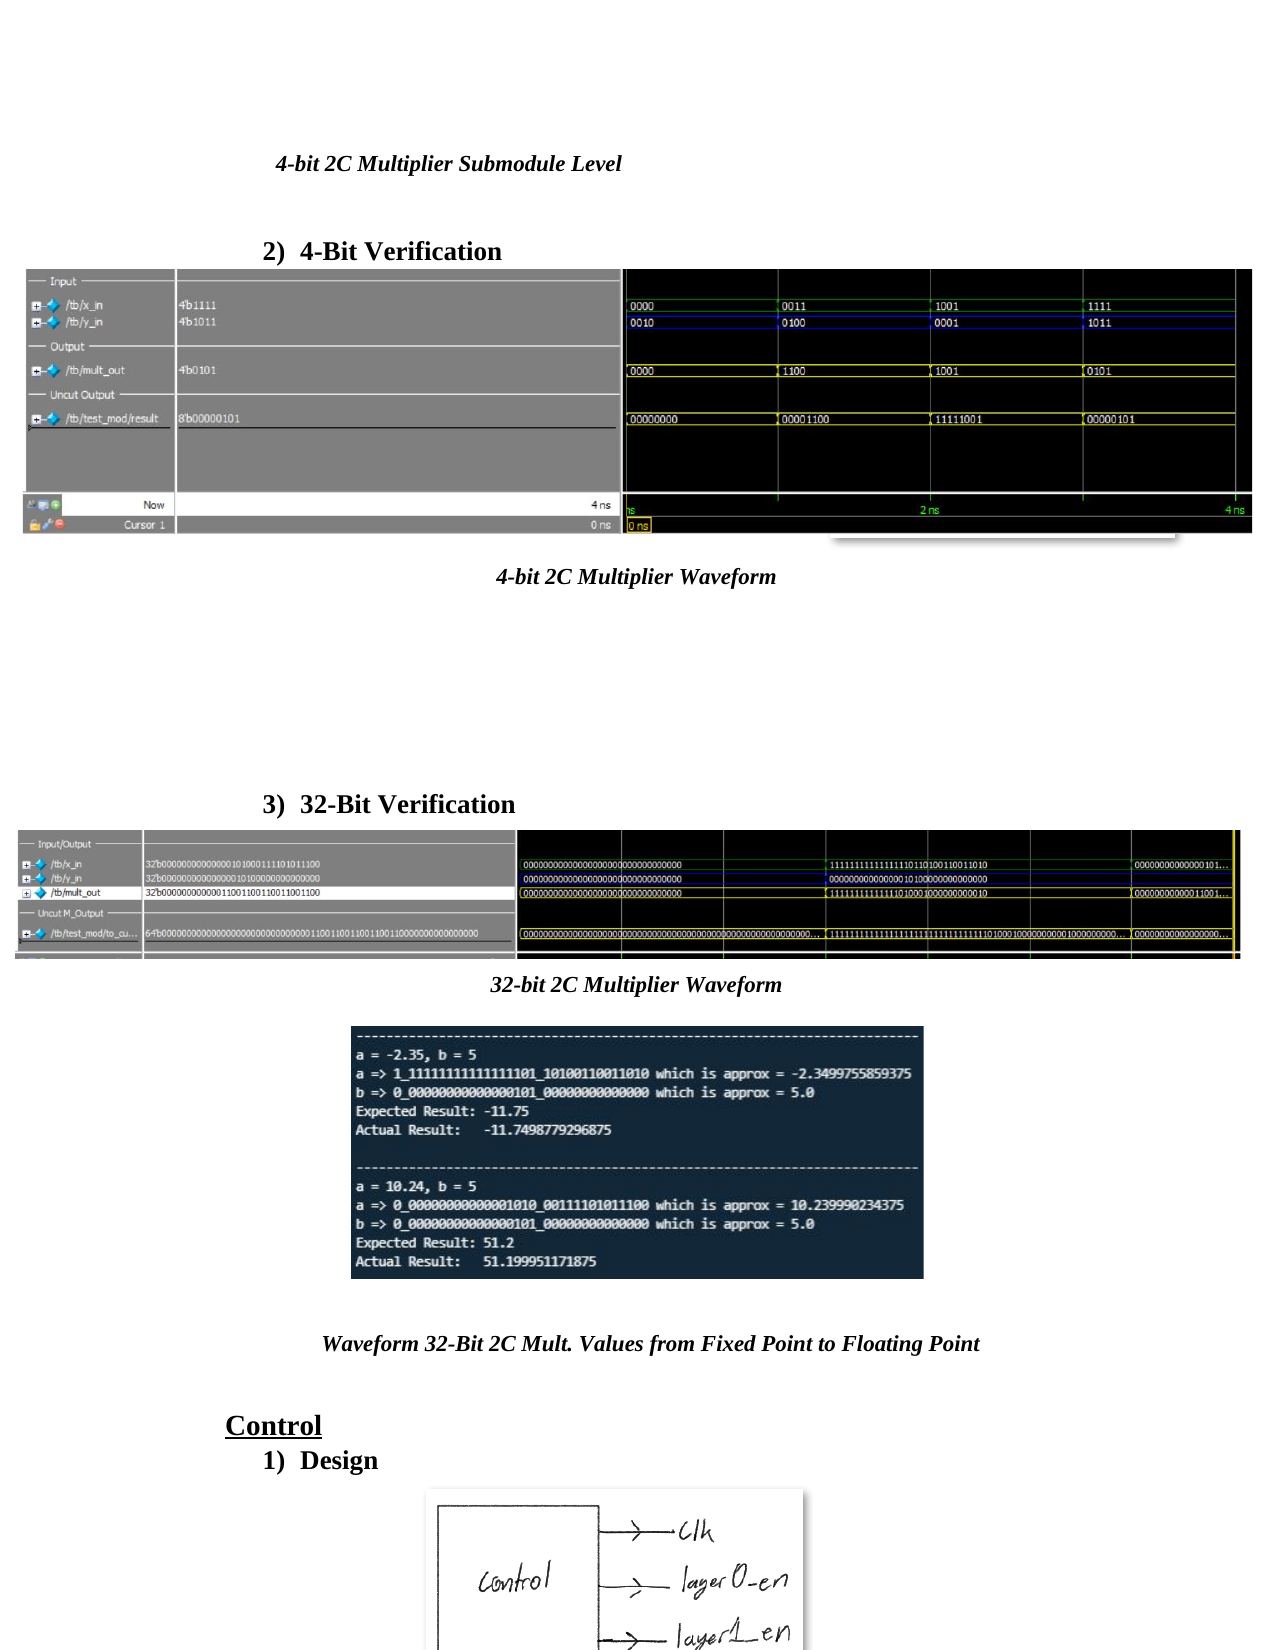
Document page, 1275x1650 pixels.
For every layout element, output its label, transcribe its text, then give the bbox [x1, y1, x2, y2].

list Design [262, 1444, 1125, 1475]
picture [351, 1026, 924, 1279]
list 32-Bit Verification [262, 789, 1125, 820]
subtitle Control [150, 1408, 1125, 1442]
text Waveform 32-Bit 2C Mult. Values from Fixed Point to Floating Point [178, 1330, 1125, 1357]
text 4-bit 2C Multiplier Submodule Level [150, 150, 1125, 176]
text 32-bit 2C Multiplier Waveform [150, 959, 1125, 997]
list 4-Bit Verification [262, 235, 1125, 266]
picture [426, 1489, 803, 1650]
picture [22, 269, 1253, 538]
picture [15, 830, 1241, 959]
text 4-bit 2C Multiplier Waveform [150, 534, 1125, 589]
